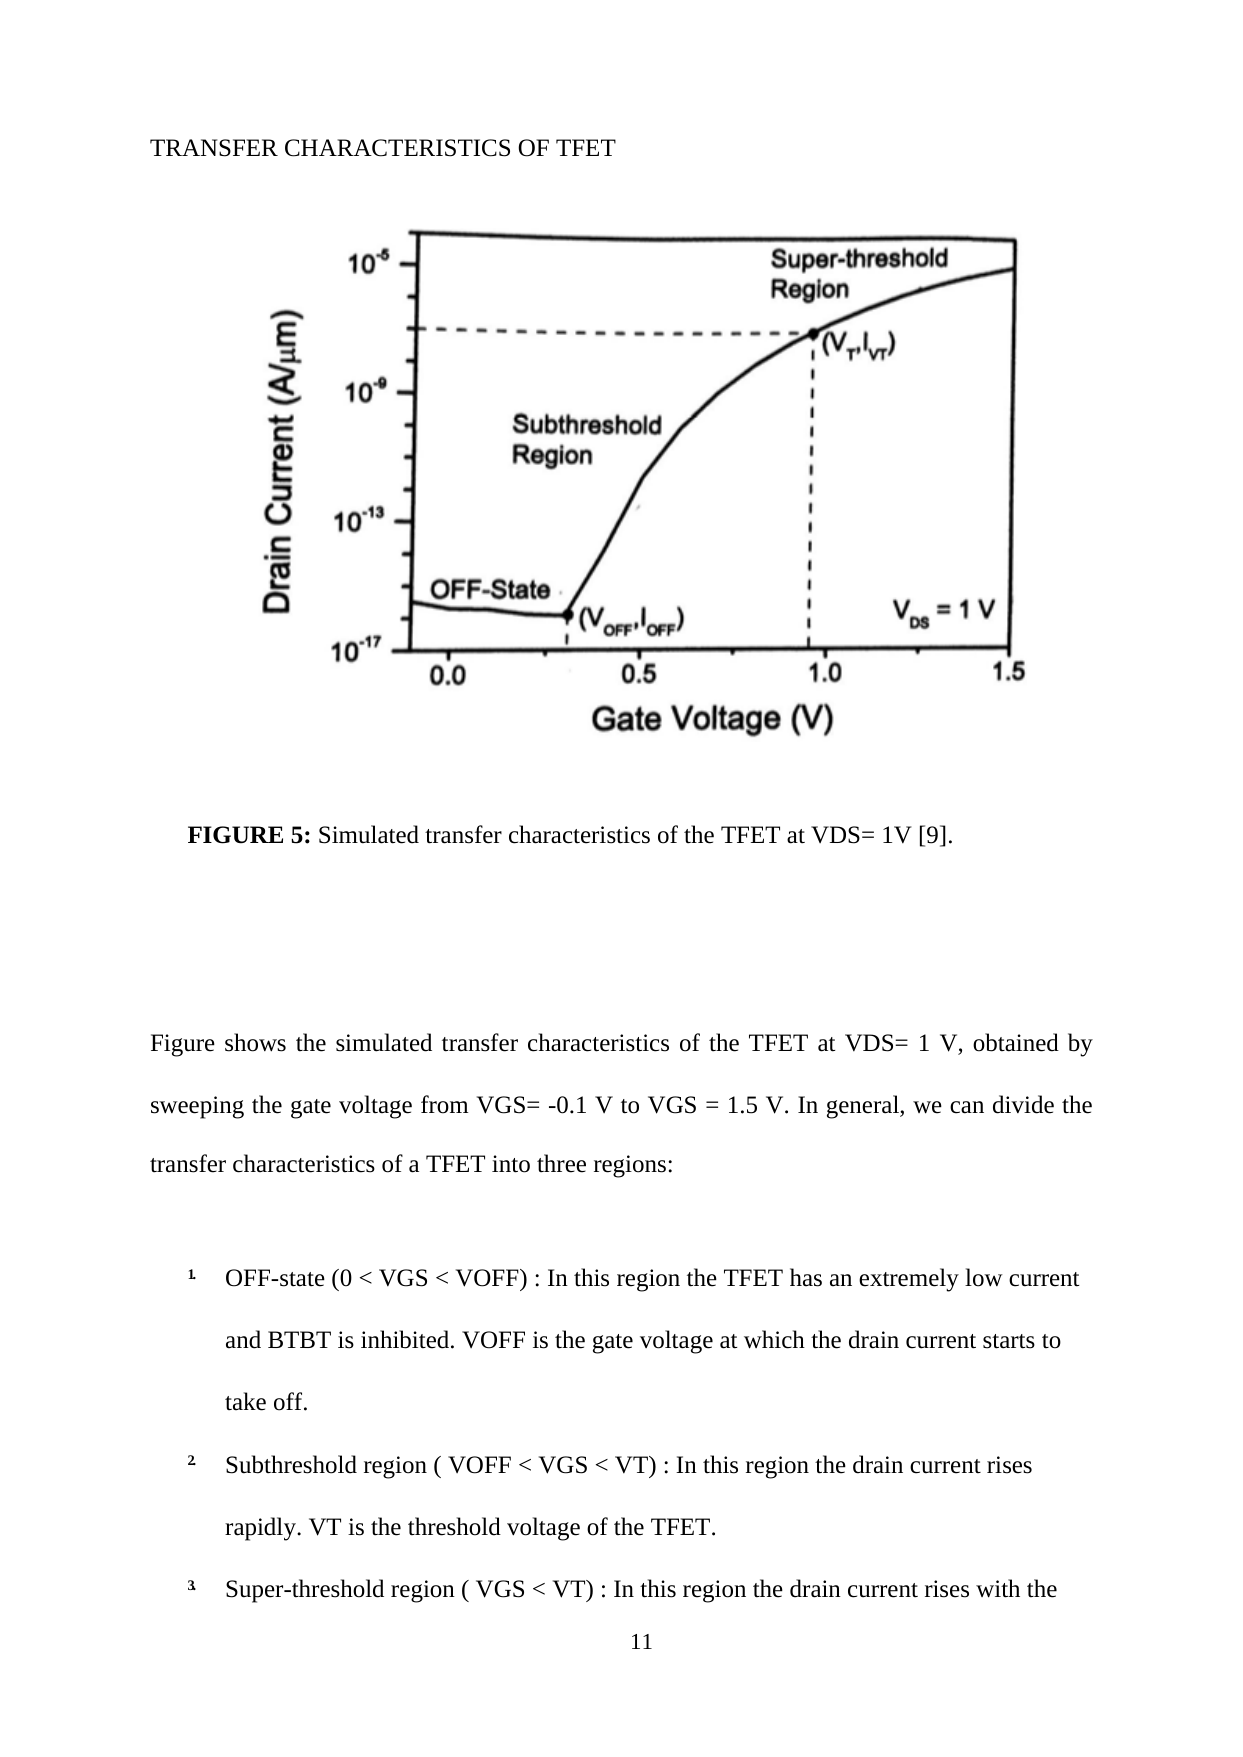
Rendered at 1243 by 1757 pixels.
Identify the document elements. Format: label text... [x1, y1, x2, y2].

text Figure shows the simulated transfer characteristics of the TFET at VDS= 1 V, obtained by sweeping the gate voltage from VGS= -0.1 V to VGS = 1.5 V. In general, we can divide the transfer characteristics of a TFET into three regions: [150, 1028, 1094, 1178]
list Subthreshold region ( VOFF < VGS < VT) : In this region the drain current rises rapidly. VT is the threshold voltage of the TFET. [187, 1450, 1086, 1543]
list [187, 1574, 1091, 1605]
picture [258, 228, 1028, 742]
text TRANSFER CHARACTERISTICS OF TFET [150, 133, 1105, 162]
list OFF-state (0 < VGS < VOFF) : In this region the TFET has an extremely low current and BTBT is inhibited. VOFF is the gate voltage at which the drain current starts to take off. [187, 1263, 1085, 1418]
